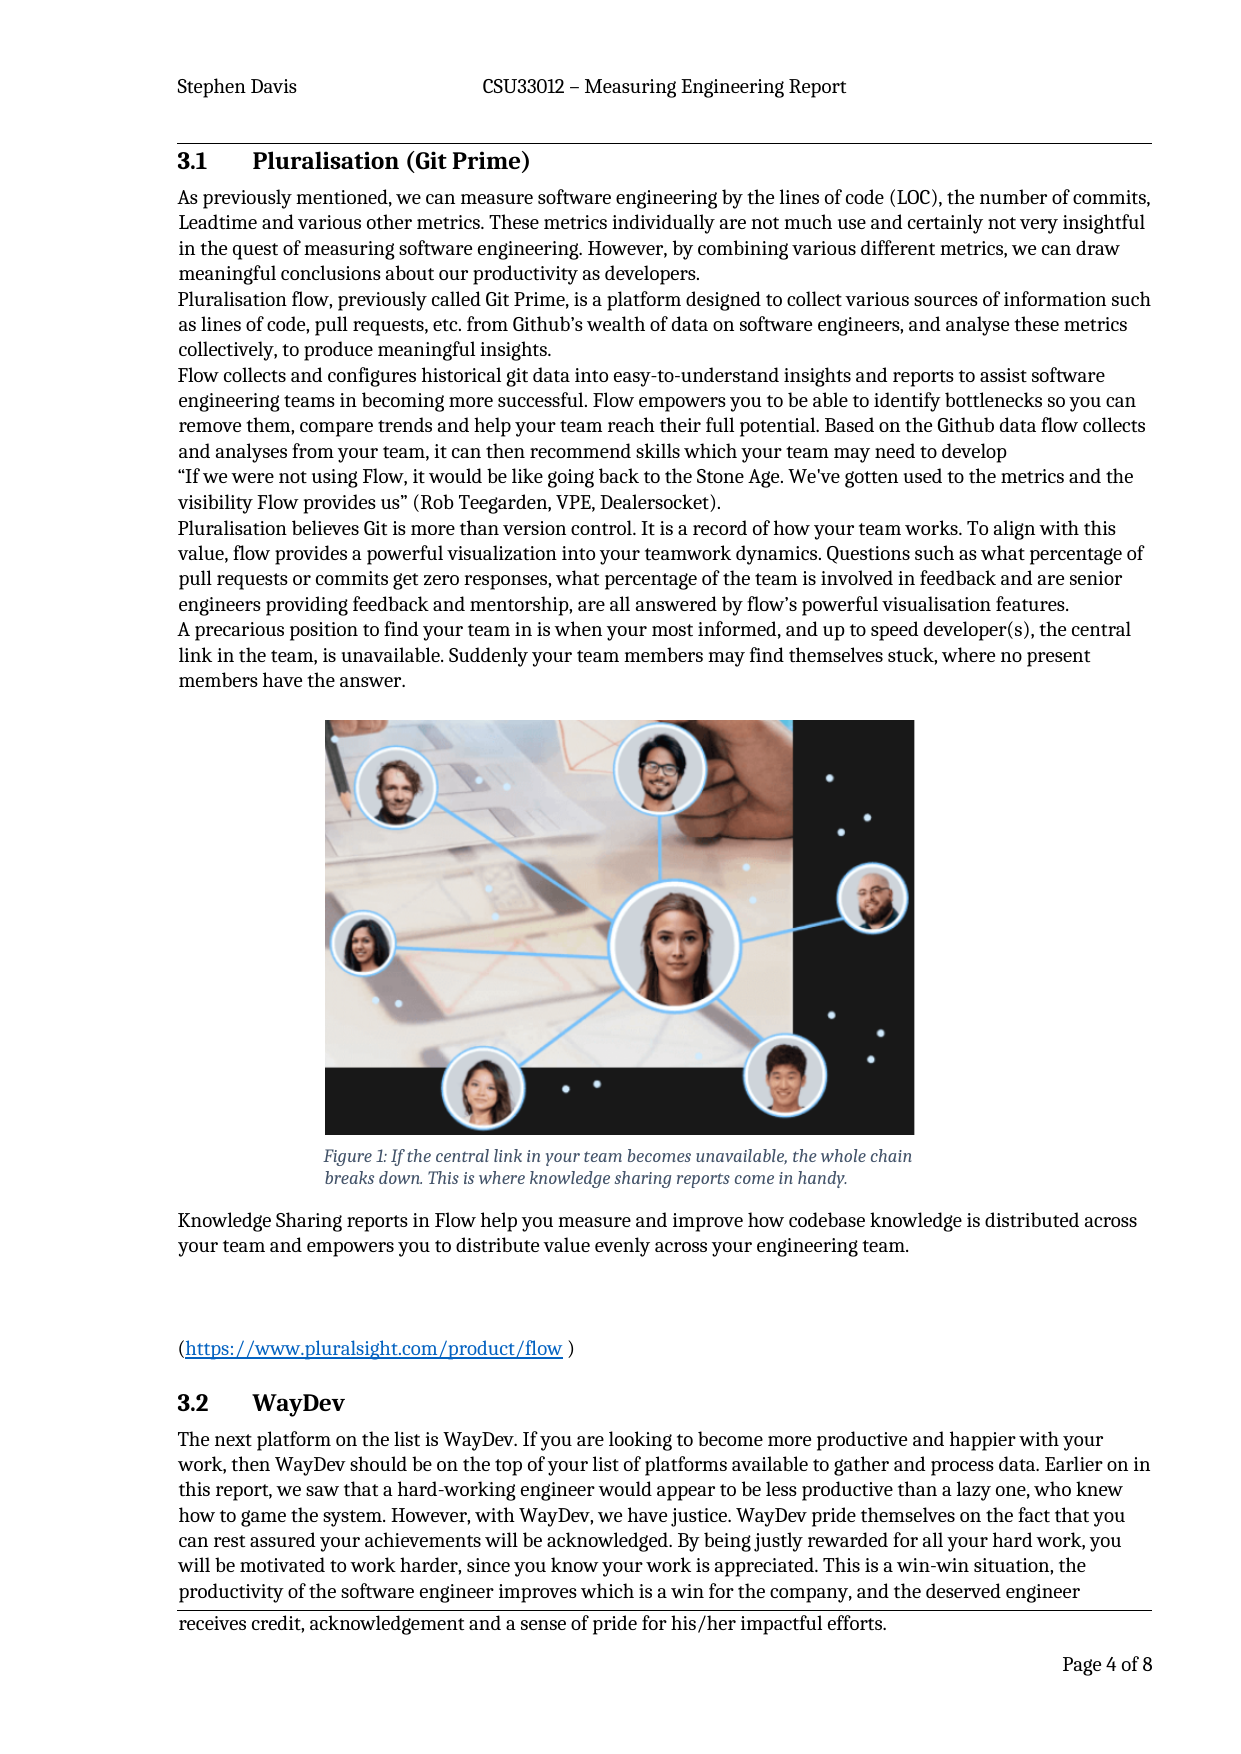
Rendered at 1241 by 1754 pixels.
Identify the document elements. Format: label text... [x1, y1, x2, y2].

text The next platform on the list is WayDev. If you are looking to become more productive and happier with your work, then WayDev should be on the top of your list of platforms available to gather and process data. Earlier on in this report, we saw that a hard-working engineer would appear to be less productive than a lazy one, who knew how to game the system. However, with WayDev, we have justice. WayDev pride themselves on the fact that you can rest assured your achievements will be acknowledged. By being justly rewarded for all your hard work, you will be motivated to work harder, since you know your work is appreciated. This is a win-win situation, the productivity of the software engineer improves which is a win for the company, and the deserved engineer receives credit, acknowledgement and a sense of pride for his/her impactful efforts. [177, 1427, 1152, 1635]
subtitle WayDev [177, 1388, 1152, 1417]
subtitle Pluralisation (Git Prime) [177, 132, 1152, 175]
text Knowledge Sharing reports in Flow help you measure and improve how codebase knowledge is distributed across your team and empowers you to distribute value evenly across your engineering team. [177, 1209, 1152, 1258]
picture [323, 720, 915, 1134]
text (https://www.pluralsight.com/product/flow ) [177, 1337, 1152, 1361]
text A precarious position to find your team in is when your most informed, and up to speed developer(s), the central link in the team, is unavailable. Suddenly your team members may find themselves stuck, where no present members have the answer. [177, 618, 1152, 692]
